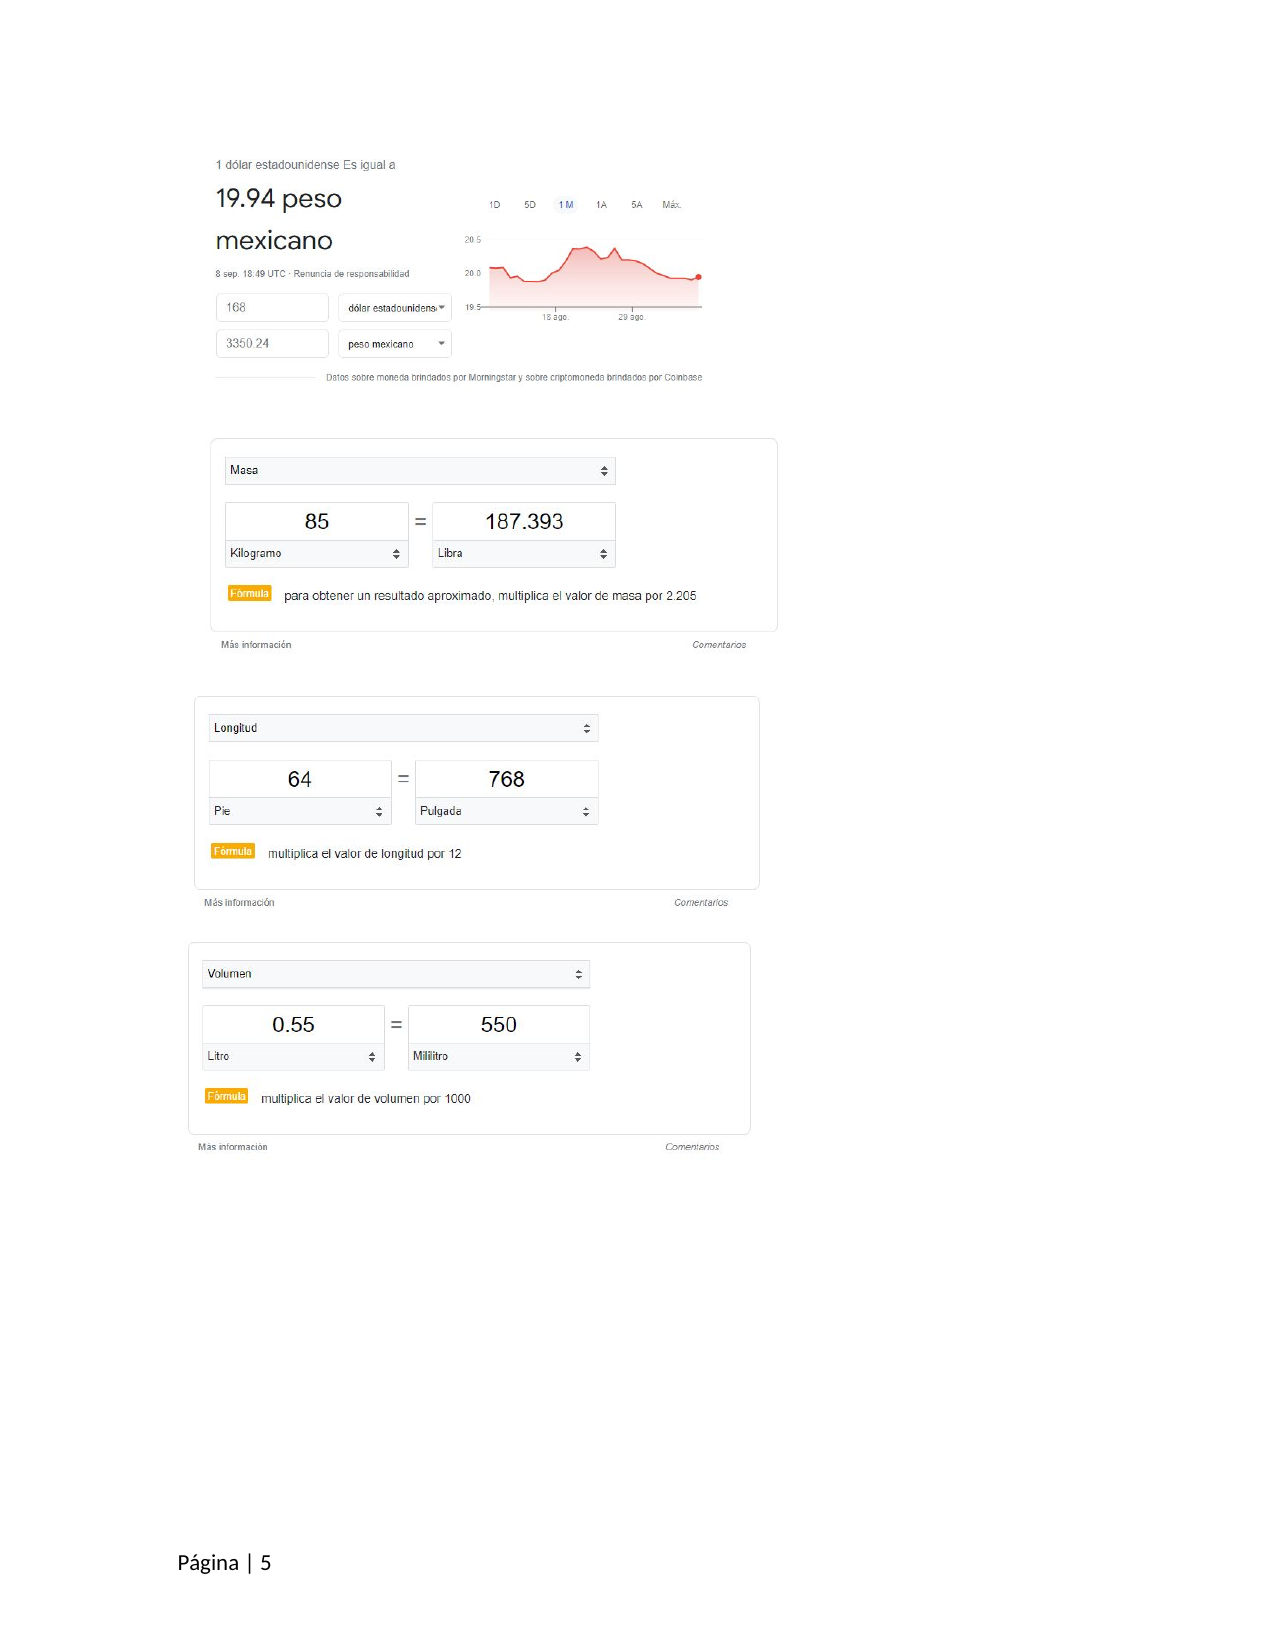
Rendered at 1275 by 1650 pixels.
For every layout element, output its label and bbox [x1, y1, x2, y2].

picture [177, 147, 754, 405]
picture [177, 939, 760, 1163]
picture [177, 423, 796, 666]
picture [177, 684, 776, 921]
